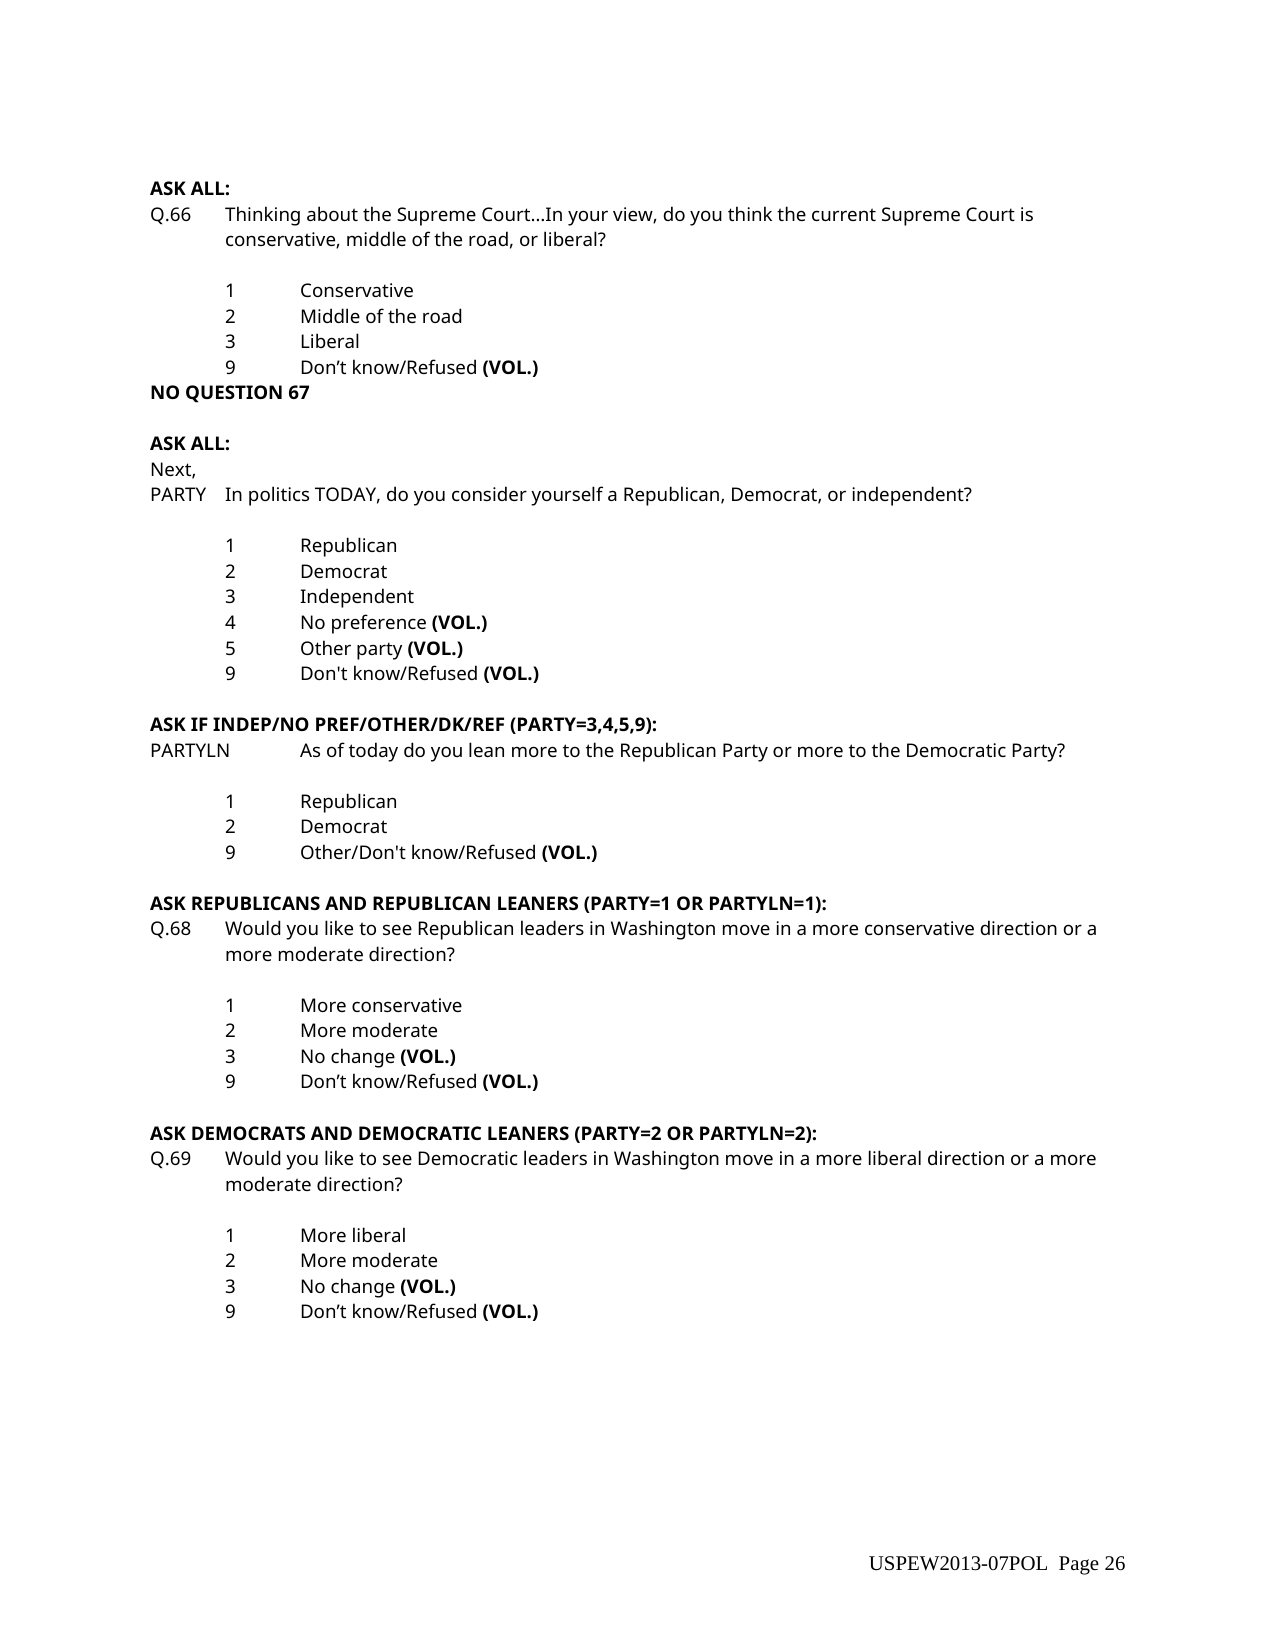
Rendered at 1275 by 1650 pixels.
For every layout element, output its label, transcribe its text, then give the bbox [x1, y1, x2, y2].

text 3 No change (VOL.) [225, 1273, 1125, 1298]
text 3 Independent [225, 584, 1125, 609]
text Q.69 Would you like to see Democratic leaders in Washington move in a more liberal direction or a more moderate direction? [150, 1145, 1125, 1196]
text NO QUESTION 67 [150, 380, 1125, 405]
text ASK ALL: [150, 176, 1125, 201]
text 9 Don't know/Refused (VOL.) [225, 660, 1125, 686]
text PARTY In politics TODAY, do you consider yourself a Republican, Democrat, or independent? [150, 482, 1125, 507]
text 2 Democrat [225, 813, 1125, 839]
text 9 Don’t know/Refused (VOL.) [225, 1298, 1125, 1324]
text 1 Conservative [225, 278, 1125, 303]
text 2 More moderate [225, 1018, 1125, 1043]
text 4 No preference (VOL.) [225, 609, 1125, 635]
text 3 Liberal [225, 329, 1125, 354]
text 9 Other/Don't know/Refused (VOL.) [225, 839, 1125, 864]
text 2 Democrat [225, 558, 1125, 584]
text ASK ALL: [150, 431, 1125, 456]
text 2 Middle of the road [225, 303, 1125, 329]
text PARTYLN As of today do you lean more to the Republican Party or more to the Democratic Party? [150, 737, 1125, 762]
text 1 Republican [225, 788, 1125, 813]
text Next, [150, 456, 1125, 482]
text 1 Republican [225, 533, 1125, 558]
text Q.68 Would you like to see Republican leaders in Washington move in a more conservative direction or a more moderate direction? [150, 916, 1125, 967]
text 9 Don’t know/Refused (VOL.) [225, 1069, 1125, 1094]
text ASK IF INDEP/NO PREF/OTHER/DK/REF (PARTY=3,4,5,9): [150, 711, 1125, 737]
text ASK REPUBLICANS AND REPUBLICAN LEANERS (PARTY=1 OR PARTYLN=1): [150, 890, 1125, 916]
text 9 Don’t know/Refused (VOL.) [225, 354, 1125, 380]
text Q.66 Thinking about the Supreme Court…In your view, do you think the current Supreme Court is conservative, middle of the road, or liberal? [150, 201, 1125, 252]
text 2 More moderate [225, 1247, 1125, 1273]
text 5 Other party (VOL.) [225, 635, 1125, 660]
text 1 More liberal [225, 1222, 1125, 1247]
text 3 No change (VOL.) [225, 1043, 1125, 1069]
text ASK DEMOCRATS AND DEMOCRATIC LEANERS (PARTY=2 OR PARTYLN=2): [150, 1120, 1125, 1145]
text 1 More conservative [225, 992, 1125, 1018]
